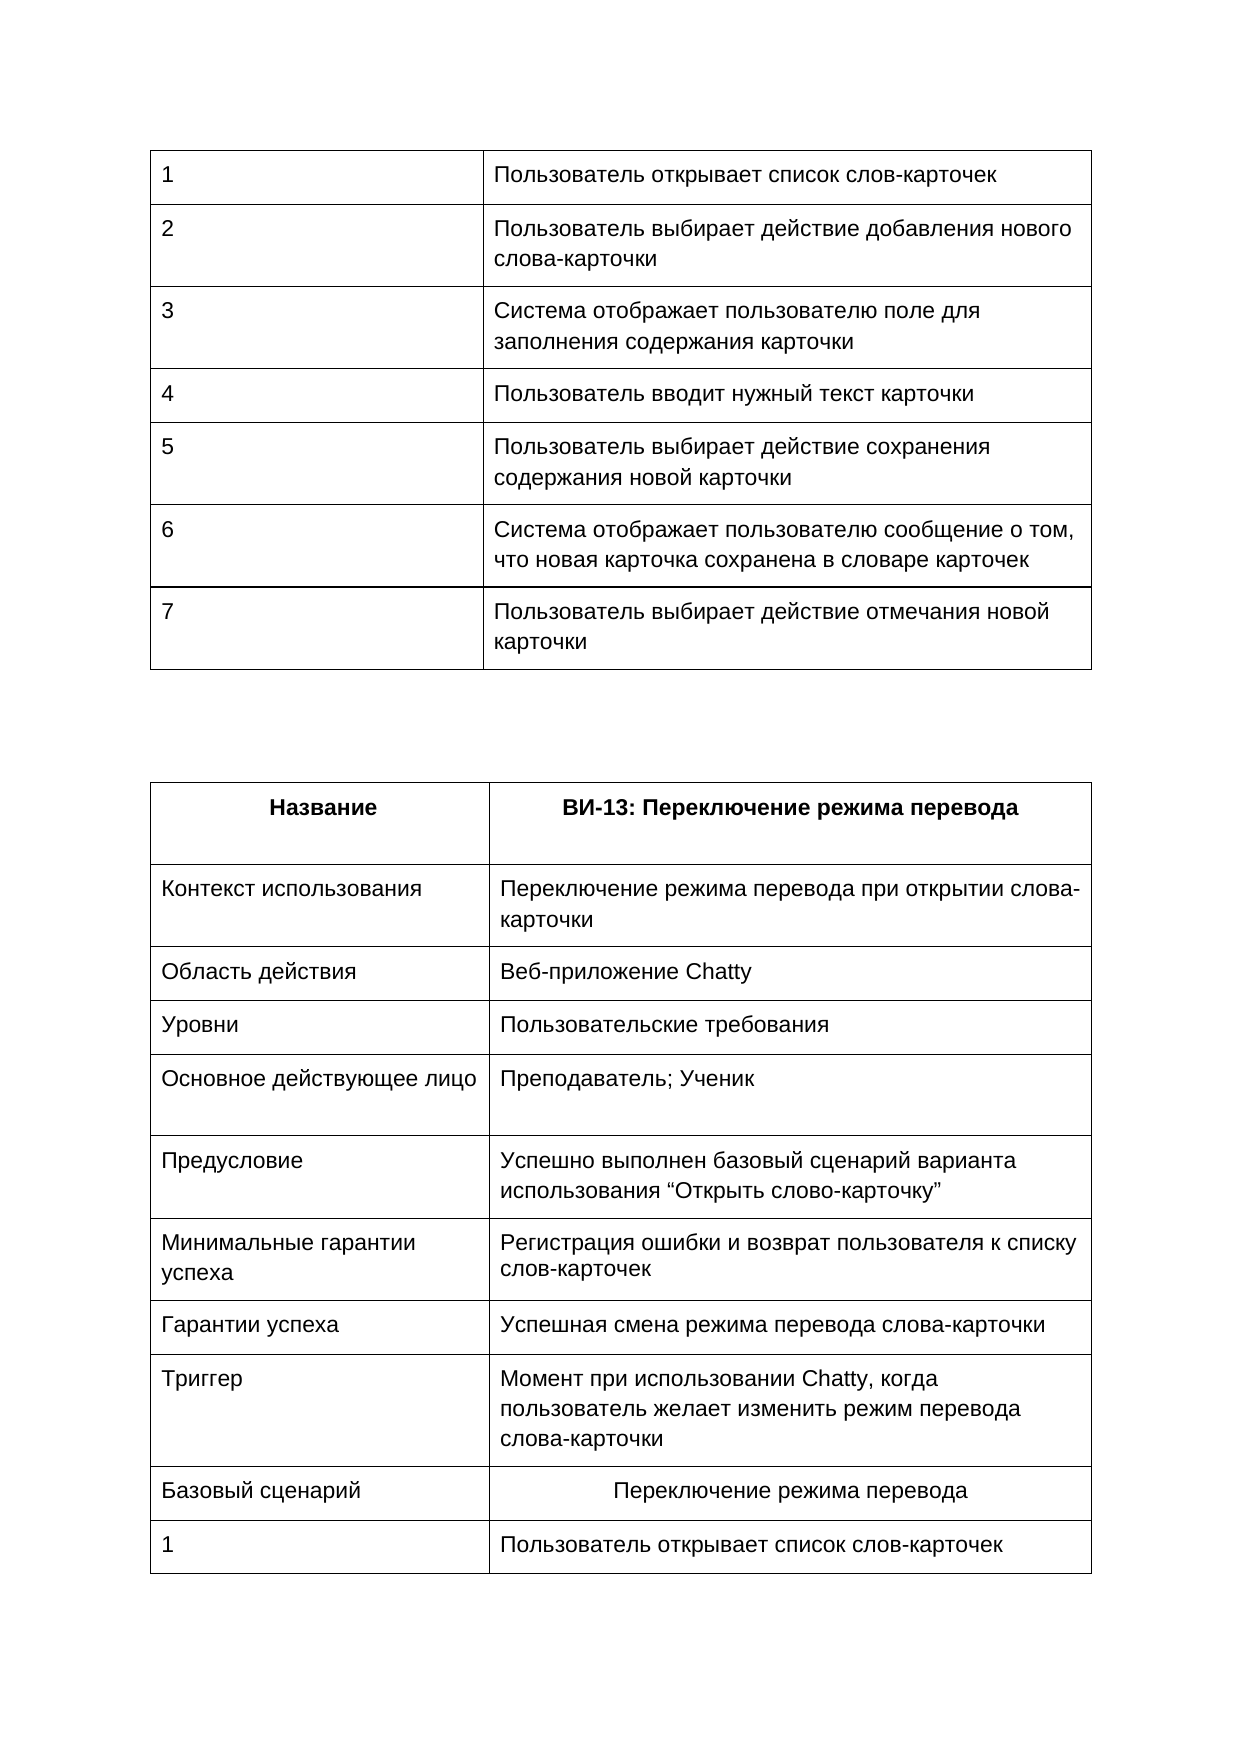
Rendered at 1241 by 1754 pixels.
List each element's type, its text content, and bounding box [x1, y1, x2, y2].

table_cell Триггер [151, 1355, 489, 1466]
table_cell Успешная смена режима перевода слова-карточки [490, 1301, 1091, 1353]
table_cell Базовый сценарий [151, 1467, 489, 1519]
table_cell Уровни [151, 1001, 489, 1053]
table_cell Контекст использования [151, 865, 489, 946]
table_cell Система отображает пользователю сообщение о том, что новая карточка сохранена в словаре карточек [484, 505, 1091, 586]
table_cell Пользователь вводит нужный текст карточки [484, 369, 1091, 422]
table_cell Предусловие [151, 1136, 489, 1217]
table_cell Система отображает пользователю поле для заполнения содержания карточки [484, 287, 1091, 368]
table_header ВИ-13: Переключение режима перевода [490, 783, 1091, 864]
table_cell 1 [151, 151, 483, 204]
table_cell Регистрация ошибки и возврат пользователя к списку слов-карточек [490, 1219, 1091, 1300]
table_cell Переключение режима перевода при открытии слова-карточки [490, 865, 1091, 946]
table_cell Минимальные гарантии успеха [151, 1219, 489, 1300]
table_cell 6 [151, 505, 483, 586]
table_cell Момент при использовании Chatty, когда пользователь желает изменить режим перевода слова-карточки [490, 1355, 1091, 1466]
table_cell Пользователь открывает список слов-карточек [490, 1521, 1091, 1573]
table_cell Веб-приложение Chatty [490, 947, 1091, 1000]
table_cell Преподаватель; Ученик [490, 1055, 1091, 1135]
table_cell Переключение режима перевода [490, 1467, 1091, 1519]
table_cell Основное действующее лицо [151, 1055, 489, 1135]
table_cell 7 [151, 588, 483, 669]
table_cell Область действия [151, 947, 489, 1000]
table_cell Пользовательские требования [490, 1001, 1091, 1053]
table_cell 5 [151, 423, 483, 504]
table_cell 4 [151, 369, 483, 422]
table_cell Пользователь выбирает действие добавления нового слова-карточки [484, 205, 1091, 286]
table_cell 3 [151, 287, 483, 368]
table_cell 1 [151, 1521, 489, 1573]
table_cell Пользователь выбирает действие сохранения содержания новой карточки [484, 423, 1091, 504]
table_header Название [151, 783, 489, 864]
table_cell 2 [151, 205, 483, 286]
table_cell Успешно выполнен базовый сценарий варианта использования “Открыть слово-карточку” [490, 1136, 1091, 1217]
table_cell Гарантии успеха [151, 1301, 489, 1353]
table_cell Пользователь открывает список слов-карточек [484, 151, 1091, 204]
table_cell Пользователь выбирает действие отмечания новой карточки [484, 588, 1091, 669]
